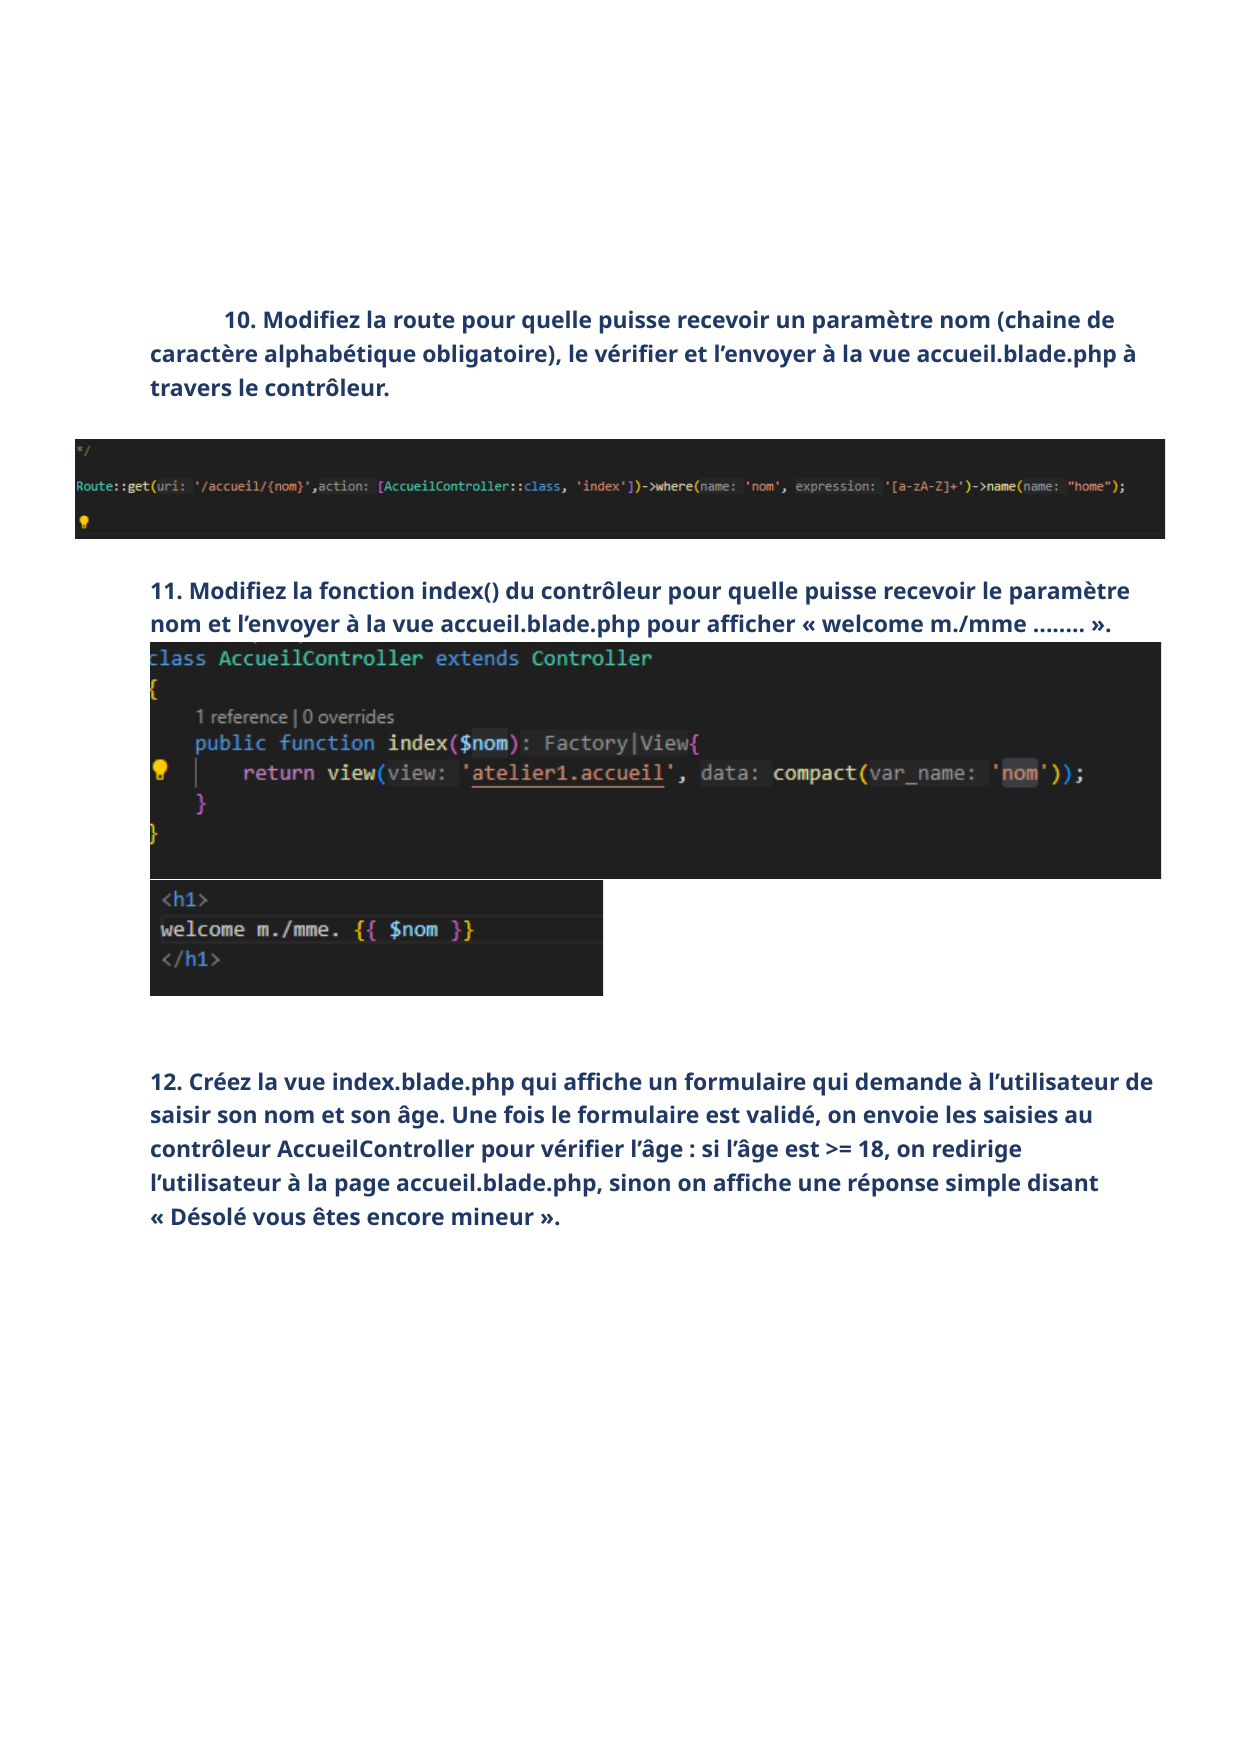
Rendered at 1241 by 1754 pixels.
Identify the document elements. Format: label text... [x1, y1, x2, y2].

list « Désolé vous êtes encore mineur ». [150, 1201, 1165, 1232]
list nom et l’envoyer à la vue accueil.blade.php pour afficher « welcome m./mme ........ ». [150, 608, 1165, 640]
list 11. Modifiez la fonction index() du contrôleur pour quelle puisse recevoir le paramètre [150, 575, 1165, 606]
picture [150, 880, 604, 996]
list saisir son nom et son âge. Une fois le formulaire est validé, on envoie les saisies au [150, 1099, 1165, 1131]
list contrôleur AccueilController pour vérifier l’âge : si l’âge est >= 18, on redirige [150, 1133, 1165, 1164]
list 12. Créez la vue index.blade.php qui affiche un formulaire qui demande à l’utilisateur de [150, 1066, 1165, 1097]
list 10. Modifiez la route pour quelle puisse recevoir un paramètre nom (chaine de caractère alphabétique obligatoire), le vérifier et l’envoyer à la vue accueil.blade.php à travers le contrôleur. [150, 304, 1165, 403]
list l’utilisateur à la page accueil.blade.php, sinon on affiche une réponse simple disant [150, 1167, 1165, 1198]
picture [75, 439, 1166, 539]
picture [150, 642, 1162, 879]
